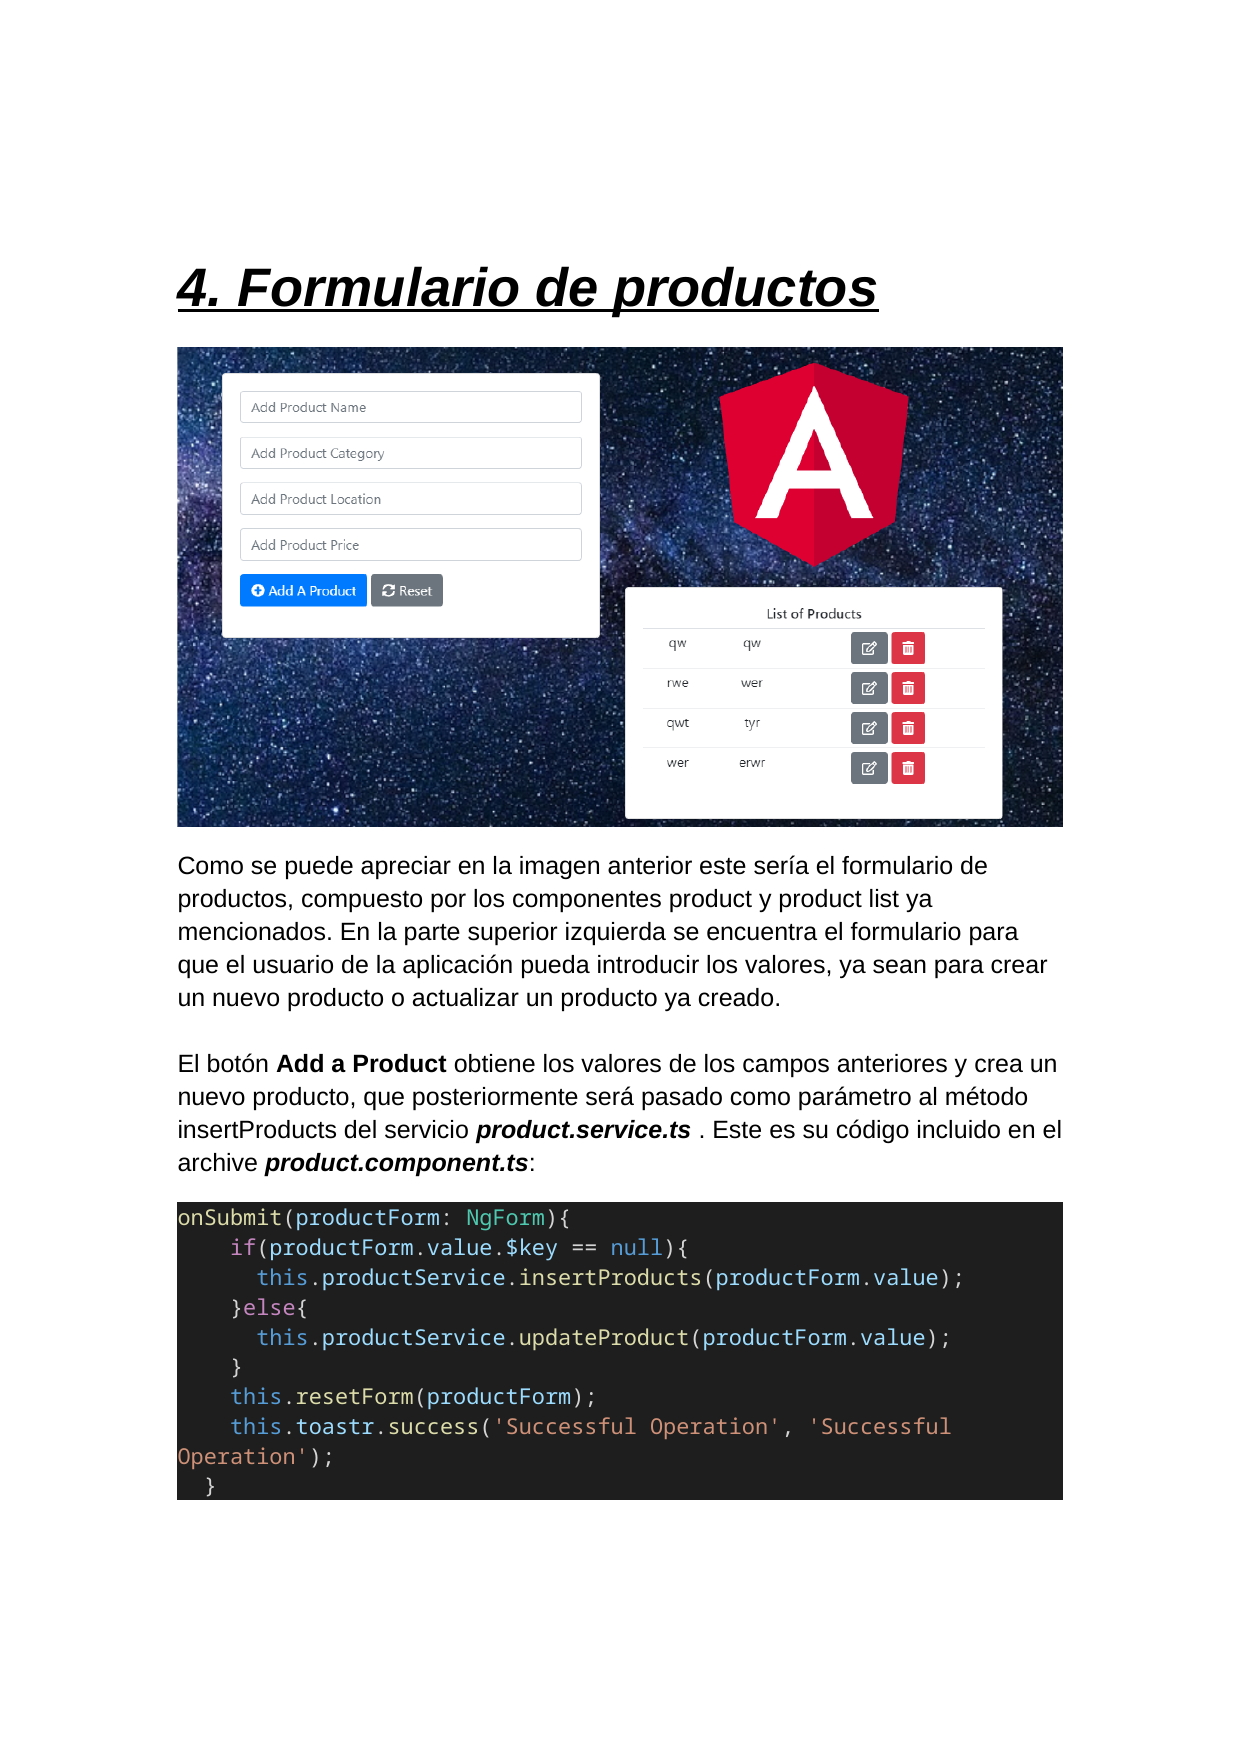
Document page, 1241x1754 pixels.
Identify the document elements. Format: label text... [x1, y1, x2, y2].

text this.productService.insertProducts(productForm.value); [177, 1262, 1063, 1292]
text if(productForm.value.$key == null){ [177, 1232, 1063, 1262]
text }else{ [177, 1292, 1063, 1321]
text Como se puede apreciar en la imagen anterior este sería el formulario de productos, compuesto por los componentes product y product list ya mencionados. En la parte superior izquierda se encuentra el formulario para que el usuario de la aplicación pueda introducir los valores, ya sean para crear un nuevo producto o actualizar un producto ya creado. El botón Add a Product obtiene los valores de los campos anteriores y crea un nuevo producto, que posteriormente será pasado como parámetro al método insertProducts del servicio product.service.ts . Este es su código incluido en el archive product.component.ts: [177, 851, 1063, 1177]
text onSubmit(productForm: NgForm){ [177, 1202, 1063, 1232]
text this.resetForm(productForm); [177, 1381, 1063, 1411]
text this.productService.updateProduct(productForm.value); [177, 1321, 1063, 1351]
text this.toastr.success('Successful Operation', 'Successful Operation'); [177, 1411, 1063, 1470]
text 4. Formulario de productos [177, 255, 1063, 318]
text } [177, 1470, 1063, 1500]
text } [177, 1351, 1063, 1381]
picture [177, 347, 1063, 827]
